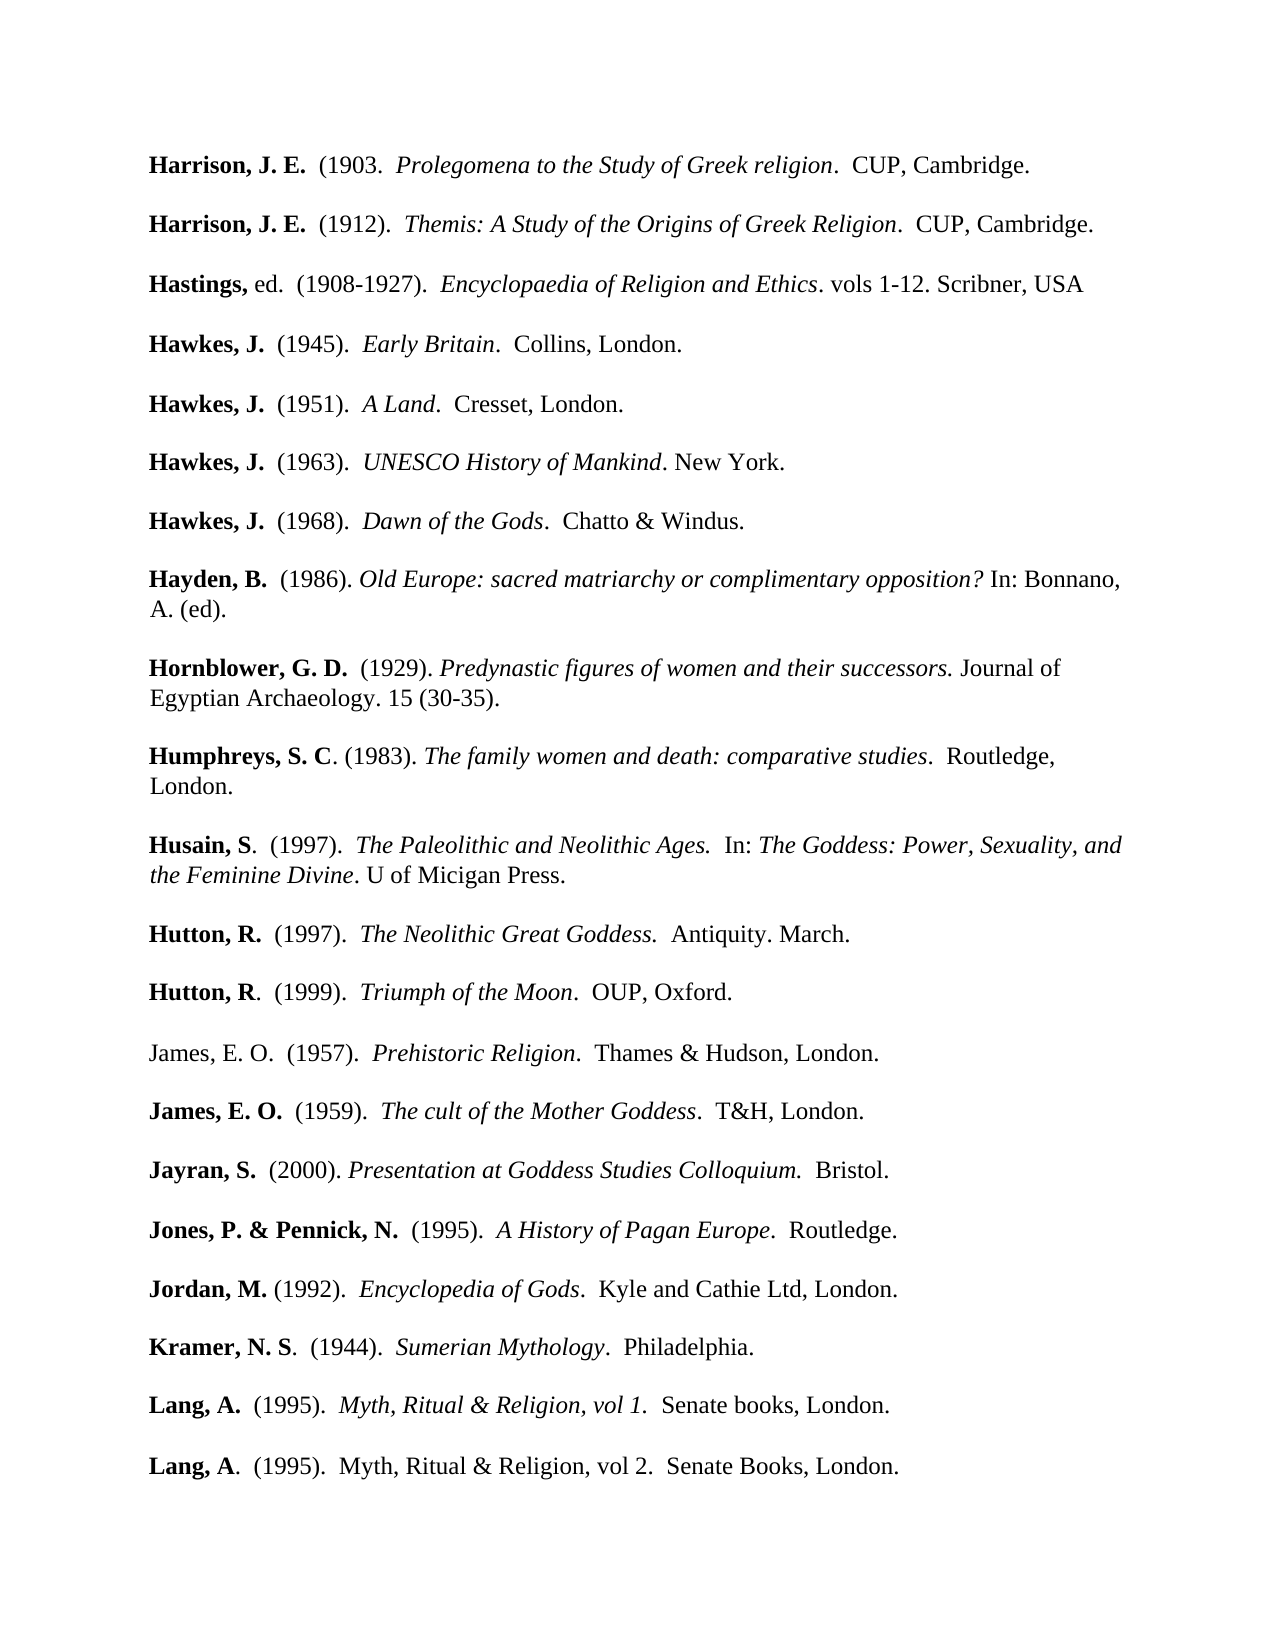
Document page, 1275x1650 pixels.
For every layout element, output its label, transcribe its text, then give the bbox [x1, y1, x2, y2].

text Hastings, ed. (1908-1927). Encyclopaedia of Religion and Ethics. vols 1-12. Scribner, USA [148, 269, 1124, 298]
text Hayden, B. (1986). Old Europe: sacred matriarchy or complimentary opposition? In: Bonnano, A. (ed). [148, 564, 1125, 623]
text Hawkes, J. (1968). Dawn of the Gods. Chatto & Windus. [148, 506, 1124, 535]
text Hawkes, J. (1963). UNESCO History of Mankind. New York. [148, 447, 1125, 476]
text Hornblower, G. D. (1929). Predynastic figures of women and their successors. Journal of Egyptian Archaeology. 15 (30-35). [148, 653, 1124, 712]
text James, E. O. (1959). The cult of the Mother Goddess. T&H, London. [148, 1096, 1125, 1124]
text Lang, A. (1995). Myth, Ritual & Religion, vol 1. Senate books, London. [148, 1390, 1124, 1418]
text Lang, A. (1995). Myth, Ritual & Religion, vol 2. Senate Books, London. [148, 1451, 1124, 1480]
text Hawkes, J. (1945). Early Britain. Collins, London. [148, 329, 1124, 358]
text Humphreys, S. C. (1983). The family women and death: comparative studies. Routledge, London. [148, 741, 1125, 799]
text Jones, P. & Pennick, N. (1995). A History of Pagan Europe. Routledge. [148, 1215, 1125, 1243]
text Kramer, N. S. (1944). Sumerian Mythology. Philadelphia. [148, 1332, 1124, 1361]
text Husain, S. (1997). The Paleolithic and Neolithic Ages. In: The Goddess: Power, Sexuality, and the Feminine Divine. U of Micigan Press. [148, 830, 1125, 889]
text Hutton, R. (1997). The Neolithic Great Goddess. Antiquity. March. [148, 919, 1124, 948]
text Harrison, J. E. (1912). Themis: A Study of the Origins of Greek Religion. CUP, Cambridge. [148, 209, 1125, 238]
text Hawkes, J. (1951). A Land. Cresset, London. [148, 389, 1124, 418]
text Jayran, S. (2000). Presentation at Goddess Studies Colloquium. Bristol. [148, 1155, 1125, 1184]
text Hutton, R. (1999). Triumph of the Moon. OUP, Oxford. [148, 977, 1124, 1006]
text Jordan, M. (1992). Encyclopedia of Gods. Kyle and Cathie Ltd, London. [148, 1274, 1124, 1303]
text Harrison, J. E. (1903. Prolegomena to the Study of Greek religion. CUP, Cambridge. [148, 150, 1125, 179]
text James, E. O. (1957). Prehistoric Religion. Thames & Hudson, London. [148, 1038, 1124, 1067]
